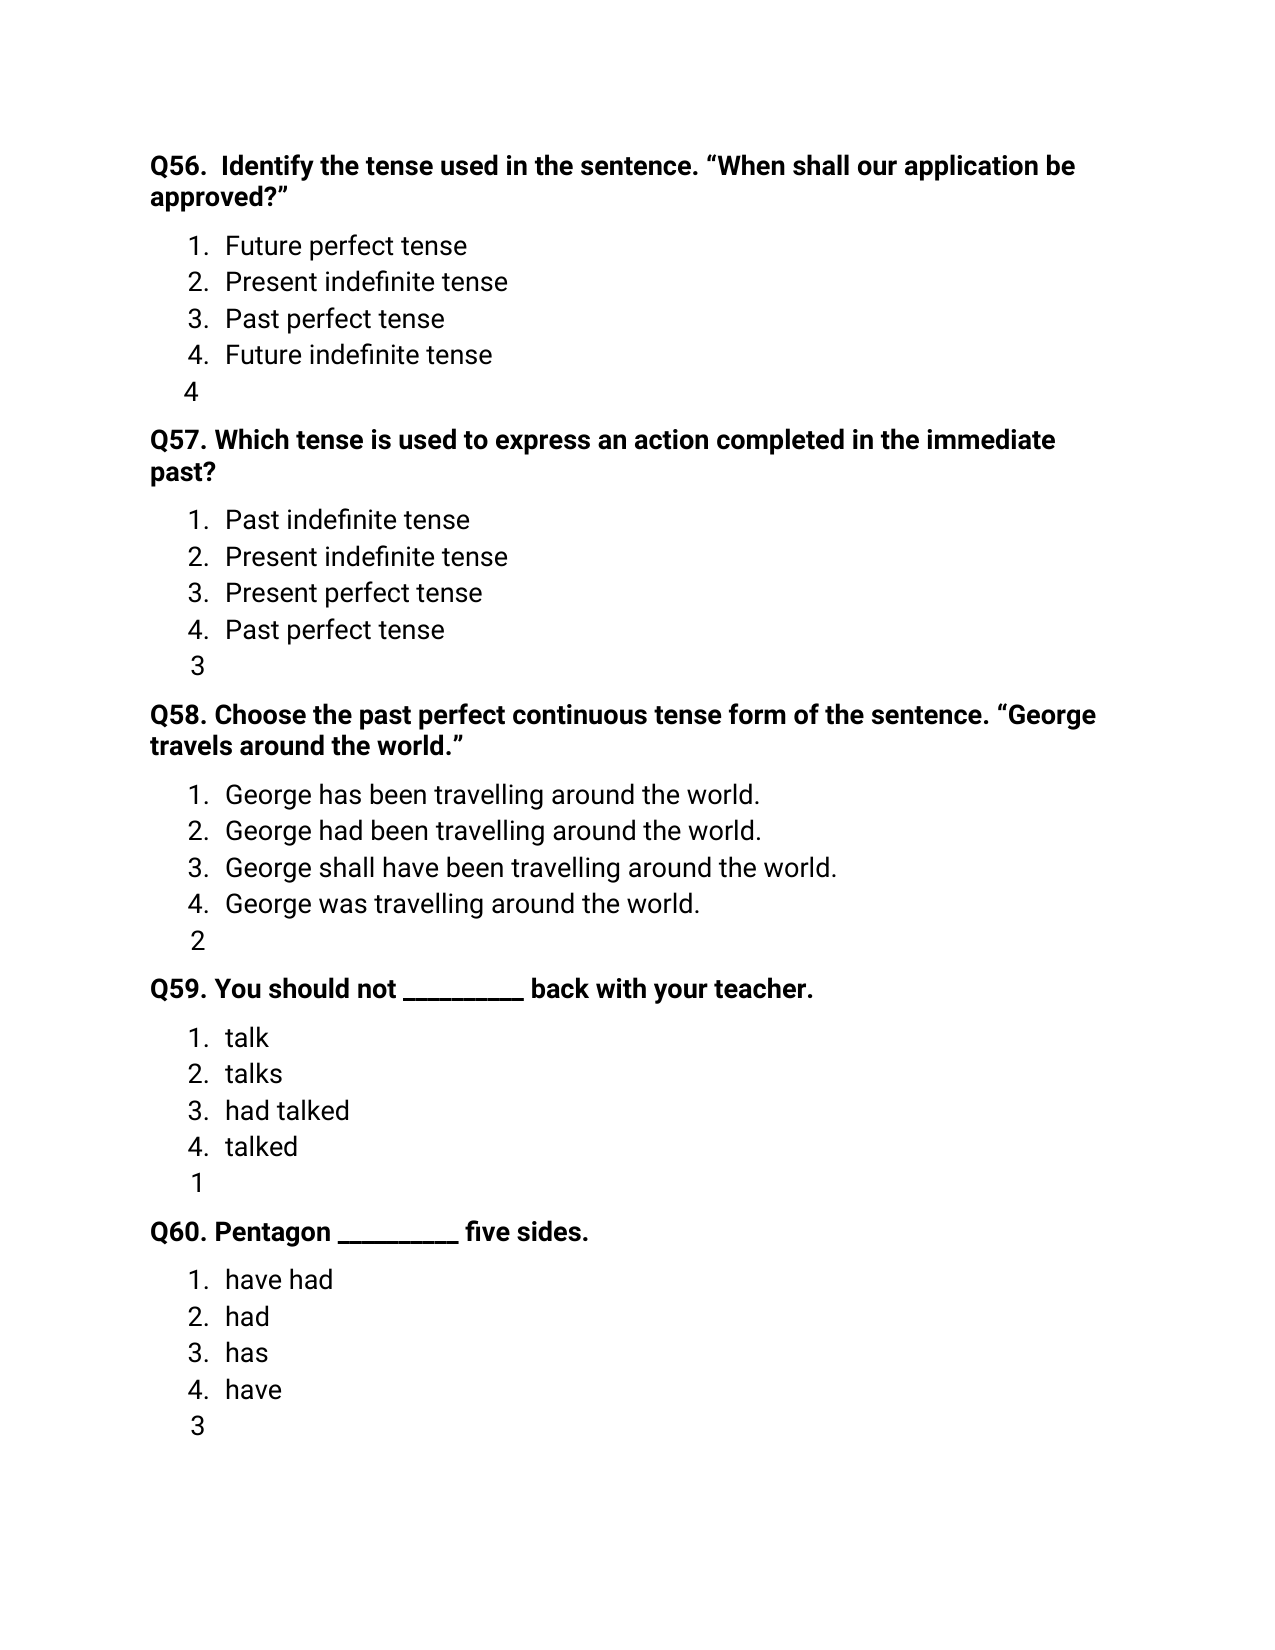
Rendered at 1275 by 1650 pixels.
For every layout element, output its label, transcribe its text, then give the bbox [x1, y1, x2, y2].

list Past perfect tense [187, 614, 1125, 646]
list George was travelling around the world. [187, 888, 1125, 920]
list Future indefinite tense [187, 339, 1125, 371]
list Present indefinite tense [187, 541, 1125, 573]
list have [187, 1374, 1125, 1406]
list Past indefinite tense [187, 505, 1125, 536]
text 4 [150, 376, 1125, 408]
text Q56. Identify the tense used in the sentence. “When shall our application be approved?” [150, 150, 1125, 213]
text Q59. You should not __________ back with your teacher. [150, 973, 1125, 1005]
text Q60. Pentagon __________ five sides. [150, 1216, 1125, 1248]
text 2 [150, 925, 1125, 957]
list talk [187, 1022, 1125, 1054]
text 3 [150, 1410, 1125, 1442]
text 1 [150, 1168, 1125, 1199]
list have had [187, 1264, 1125, 1296]
list Past perfect tense [187, 303, 1125, 335]
list Present perfect tense [187, 578, 1125, 609]
list had [187, 1301, 1125, 1333]
list talked [187, 1131, 1125, 1163]
list George has been travelling around the world. [187, 779, 1125, 811]
text 3 [150, 651, 1125, 682]
list talks [187, 1058, 1125, 1090]
text Q57. Which tense is used to express an action completed in the immediate past? [150, 424, 1125, 488]
list had talked [187, 1095, 1125, 1127]
list has [187, 1337, 1125, 1369]
list Future perfect tense [187, 230, 1125, 262]
text Q58. Choose the past perfect continuous tense form of the sentence. “George travels around the world.” [150, 699, 1125, 762]
list George had been travelling around the world. [187, 816, 1125, 847]
list George shall have been travelling around the world. [187, 852, 1125, 884]
list Present indefinite tense [187, 267, 1125, 298]
